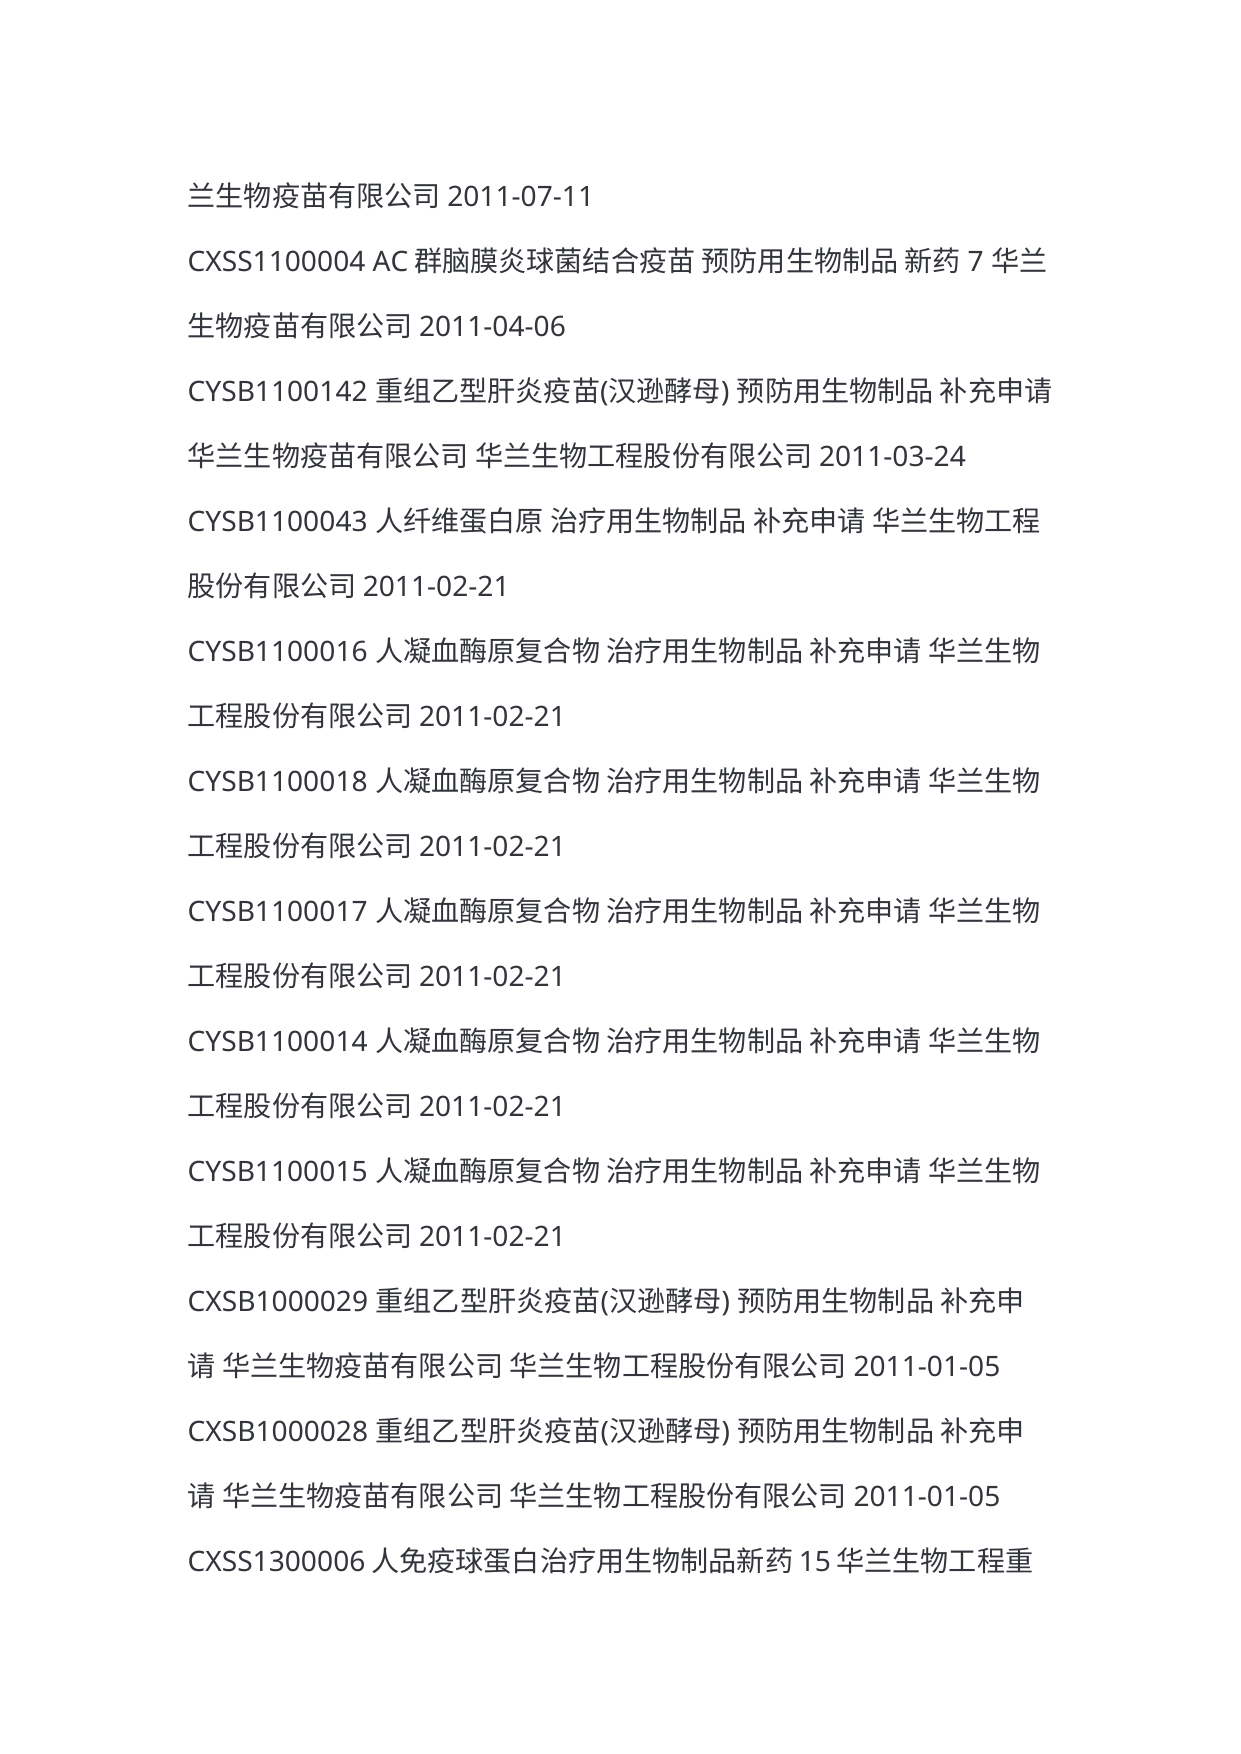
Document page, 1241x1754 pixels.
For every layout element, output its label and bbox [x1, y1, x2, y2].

text [187, 162, 1053, 1592]
